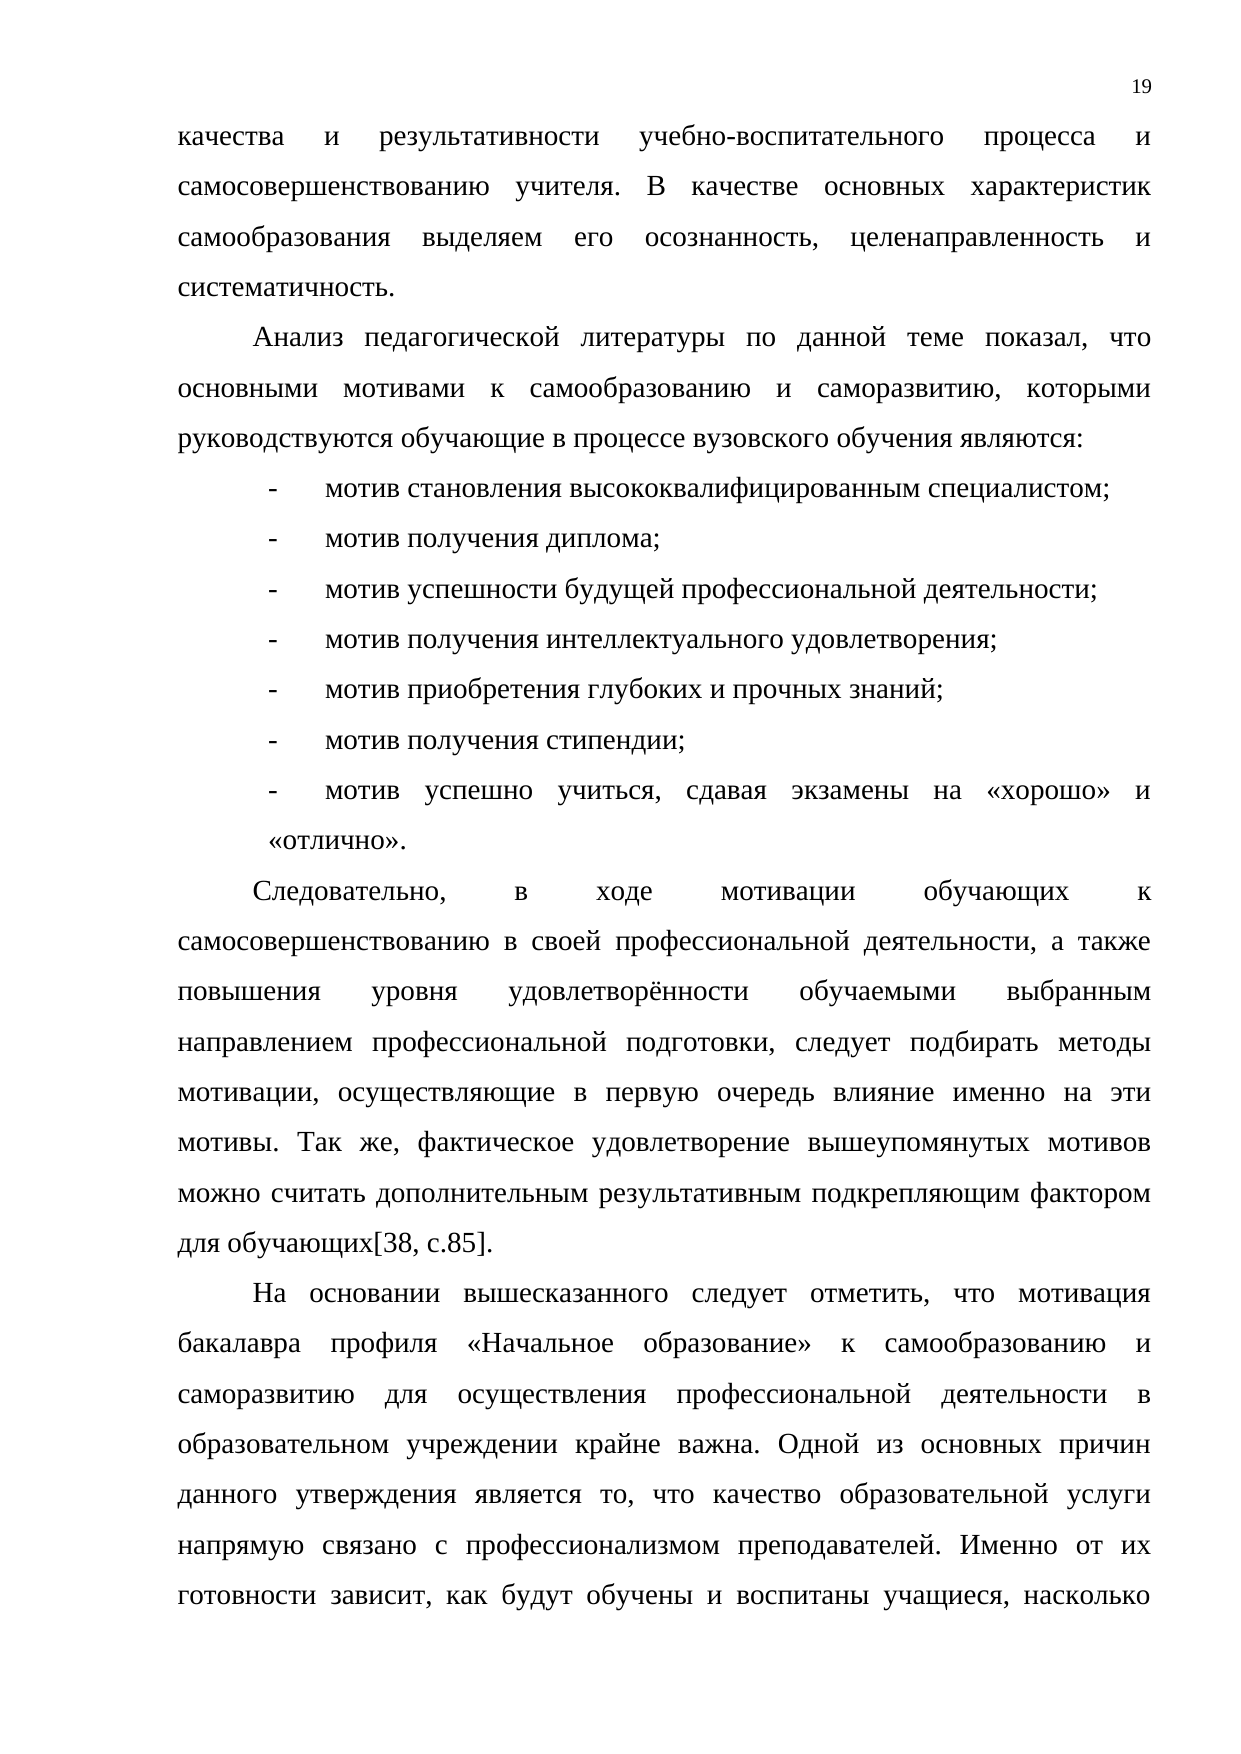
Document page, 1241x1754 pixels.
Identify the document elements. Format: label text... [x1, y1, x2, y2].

list мотив приобретения глубоких и прочных знаний; [268, 672, 1152, 705]
list мотив успешности будущей профессиональной деятельности; [268, 571, 1152, 604]
list мотив получения интеллектуального удовлетворения; [268, 621, 1152, 655]
text Следовательно, в ходе мотивации обучающих к самосовершенствованию в своей профессиональной деятельности, а также повышения уровня удовлетворённости обучаемыми выбранным направлением профессиональной подготовки, следует подбирать методы мотивации, осуществляющие в первую очередь влияние именно на эти мотивы. Так же, фактическое удовлетворение вышеупомянутых мотивов можно считать дополнительным результативным подкрепляющим фактором для обучающих[38, с.85]. [177, 873, 1152, 1258]
list мотив получения стипендии; [268, 722, 1152, 755]
text Анализ педагогической литературы по данной теме показал, что основными мотивами к самообразованию и саморазвитию, которыми руководствуются обучающие в процессе вузовского обучения являются: [177, 319, 1152, 453]
list мотив получения диплома; [268, 521, 1152, 554]
list мотив становления высококвалифицированным специалистом; [268, 470, 1152, 504]
list мотив успешно учиться, сдавая экзамены на «хорошо» и «отлично». [268, 772, 1152, 856]
